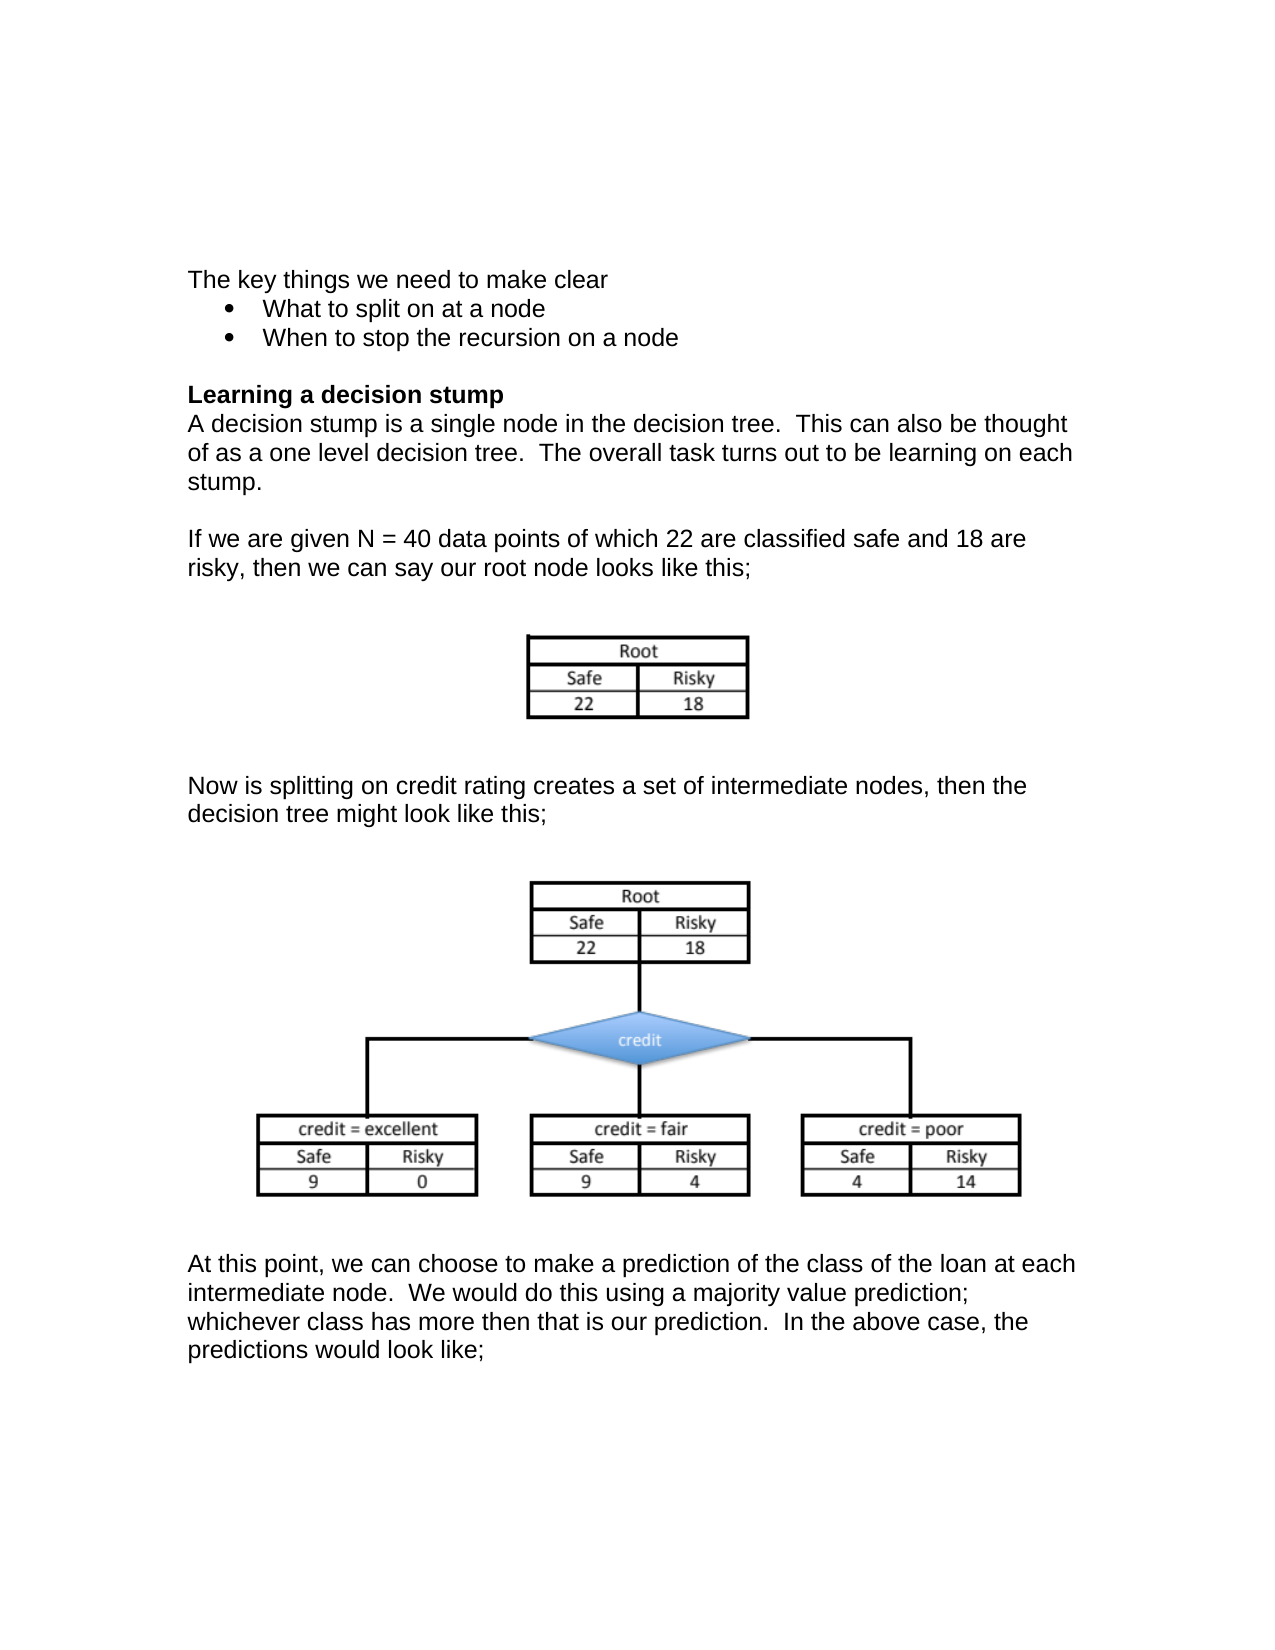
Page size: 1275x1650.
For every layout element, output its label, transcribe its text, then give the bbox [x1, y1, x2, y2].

text A decision stump is a single node in the decision tree. This can also be thought of as a one level decision tree. The overall task turns out to be learning on each stump. [187, 409, 1087, 495]
list What to split on at a node [225, 294, 1087, 323]
text If we are given N = 40 data points of which 22 are classified safe and 18 are risky, then we can say our root node looks like this; [187, 524, 1087, 581]
text Learning a decision stump [187, 380, 1087, 409]
text Now is splitting on credit rating creates a set of intermediate nodes, then the decision tree might look like this; [187, 771, 1087, 828]
text The key things we need to make clear [187, 265, 1087, 294]
text At this point, we can choose to make a prediction of the class of the loan at each intermediate node. We would do this using a majority value prediction; whichever class has more then that is our prediction. In the above case, the predictions would look like; [187, 1249, 1087, 1364]
list When to stop the recursion on a node [225, 323, 1087, 351]
